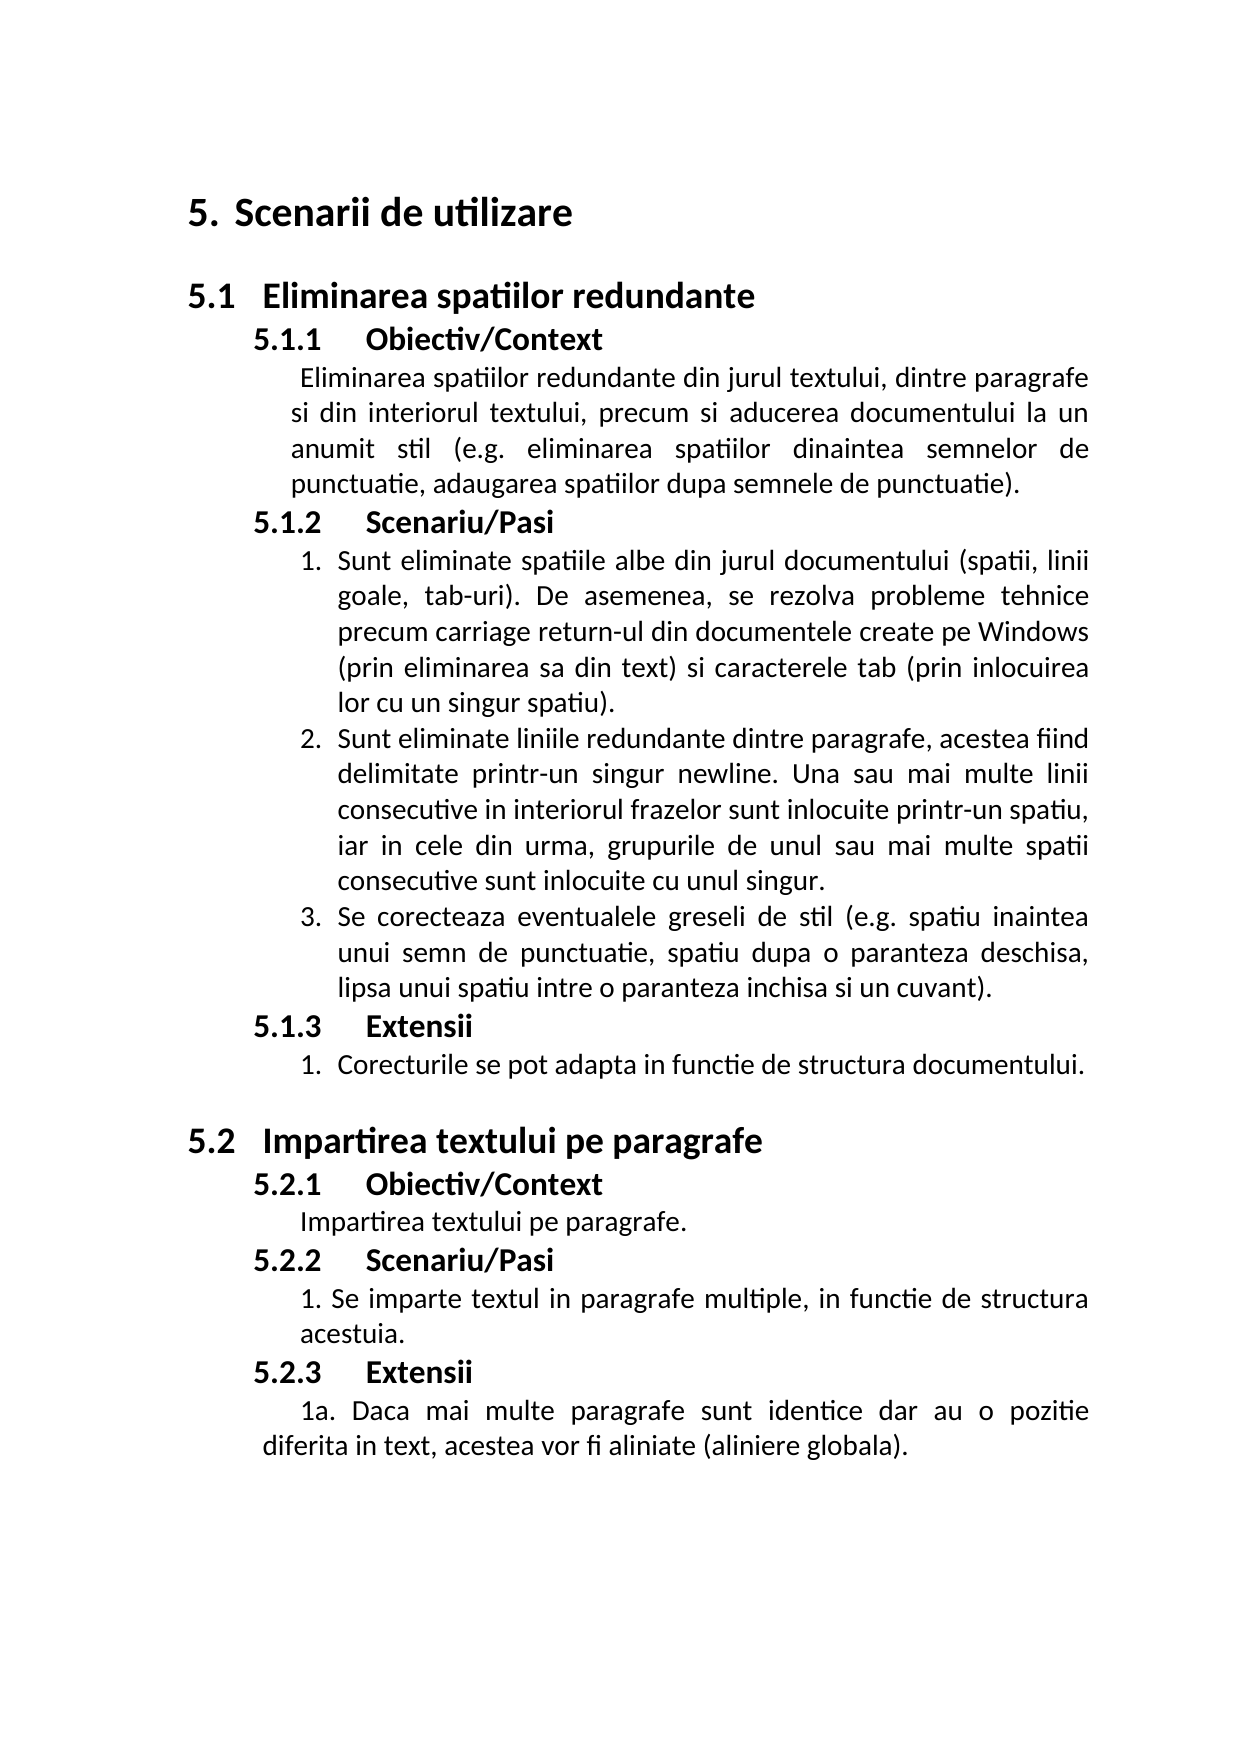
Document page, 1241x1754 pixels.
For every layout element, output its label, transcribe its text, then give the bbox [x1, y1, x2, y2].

list Impartirea textului pe paragrafe [187, 1117, 1090, 1163]
list Obiectiv/Context [253, 1163, 1090, 1203]
list Obiectiv/Context [253, 318, 1090, 359]
list Corecturile se pot adapta in functie de structura documentului. [300, 1046, 1090, 1081]
list Extensii [253, 1351, 1090, 1392]
list Eliminarea spatiilor redundante [187, 272, 1090, 318]
list Scenariu/Pasi [253, 501, 1090, 542]
list Extensii [253, 1005, 1090, 1046]
text Eliminarea spatiilor redundante din jurul textului, dintre paragrafe si din interiorul textului, precum si aducerea documentului la un anumit stil (e.g. eliminarea spatiilor dinaintea semnelor de punctuatie, adaugarea spatiilor dupa semnele de punctuatie). [291, 359, 1090, 501]
list Se corecteaza eventualele greseli de stil (e.g. spatiu inaintea unui semn de punctuatie, spatiu dupa o paranteza deschisa, lipsa unui spatiu intre o paranteza inchisa si un cuvant). [300, 898, 1090, 1005]
list Scenarii de utilizare [187, 186, 1090, 236]
list Scenariu/Pasi [253, 1239, 1090, 1280]
list Sunt eliminate spatiile albe din jurul documentului (spatii, linii goale, tab-uri). De asemenea, se rezolva probleme tehnice precum carriage return-ul din documentele create pe Windows (prin eliminarea sa din text) si caracterele tab (prin inlocuirea lor cu un singur spatiu). [300, 542, 1090, 720]
list Sunt eliminate liniile redundante dintre paragrafe, acestea fiind delimitate printr-un singur newline. Una sau mai multe linii consecutive in interiorul frazelor sunt inlocuite printr-un spatiu, iar in cele din urma, grupurile de unul sau mai multe spatii consecutive sunt inlocuite cu unul singur. [300, 720, 1090, 898]
text Impartirea textului pe paragrafe. [291, 1203, 1090, 1239]
text 1a. Daca mai multe paragrafe sunt identice dar au o pozitie diferita in text, acestea vor fi aliniate (aliniere globala). [262, 1392, 1090, 1463]
text 1. Se imparte textul in paragrafe multiple, in functie de structura acestuia. [300, 1280, 1090, 1351]
